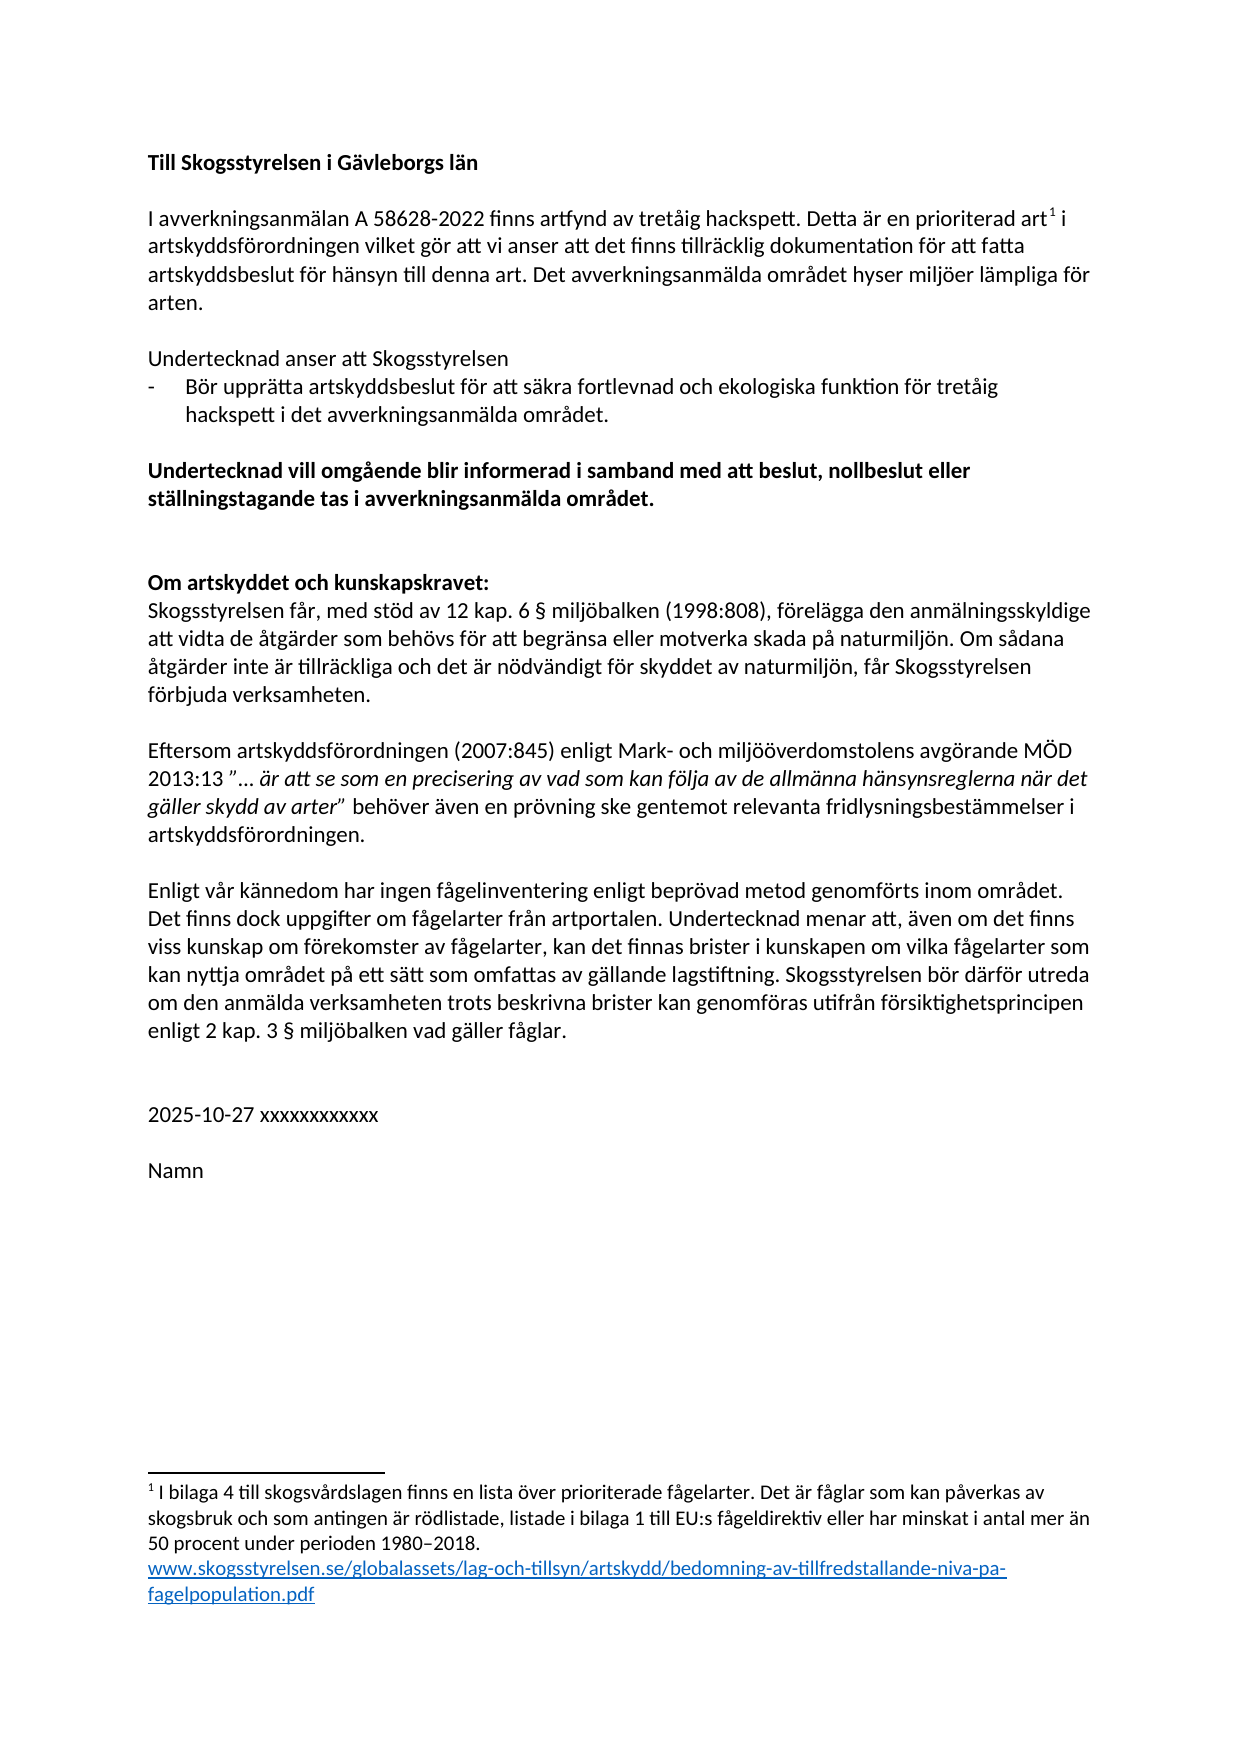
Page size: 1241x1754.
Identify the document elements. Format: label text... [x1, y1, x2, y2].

text Enligt vår kännedom har ingen fågelinventering enligt beprövad metod genomförts inom området. Det finns dock uppgifter om fågelarter från artportalen. Undertecknad menar att, även om det finns viss kunskap om förekomster av fågelarter, kan det finnas brister i kunskapen om vilka fågelarter som kan nyttja området på ett sätt som omfattas av gällande lagstiftning. Skogsstyrelsen bör därför utreda om den anmälda verksamheten trots beskrivna brister kan genomföras utifrån försiktighetsprincipen enligt 2 kap. 3 § miljöbalken vad gäller fåglar. [148, 876, 1093, 1044]
text I avverkningsanmälan A 58628-2022 finns artfynd av tretåig hackspett. Detta är en prioriterad art i artskyddsförordningen vilket gör att vi anser att det finns tillräcklig dokumentation för att fatta artskyddsbeslut för hänsyn till denna art. Det avverkningsanmälda området hyser miljöer lämpliga för arten. [148, 204, 1093, 316]
text gäller skydd av arter” behöver även en prövning ske gentemot relevanta fridlysningsbestämmelser i artskyddsförordningen. [148, 792, 1093, 848]
text Undertecknad vill omgående blir informerad i samband med att beslut, nollbeslut eller ställningstagande tas i avverkningsanmälda området. [148, 456, 1093, 512]
text Om artskyddet och kunskapskravet: [148, 568, 1093, 596]
text Till Skogsstyrelsen i Gävleborgs län [148, 148, 1093, 176]
text Namn [148, 1156, 1093, 1184]
list Bör upprätta artskyddsbeslut för att säkra fortlevnad och ekologiska funktion för tretåig hackspett i det avverkningsanmälda området. [148, 372, 1093, 428]
text Eftersom artskyddsförordningen (2007:845) enligt Mark- och miljööverdomstolens avgörande MÖD 2013:13 ”… är att se som en precisering av vad som kan följa av de allmänna hänsynsreglerna när det [148, 736, 1093, 792]
text Skogsstyrelsen får, med stöd av 12 kap. 6 § miljöbalken (1998:808), förelägga den anmälningsskyldige att vidta de åtgärder som behövs för att begränsa eller motverka skada på naturmiljön. Om sådana åtgärder inte är tillräckliga och det är nödvändigt för skyddet av naturmiljön, får Skogsstyrelsen förbjuda verksamheten. [148, 596, 1093, 708]
text Undertecknad anser att Skogsstyrelsen [148, 344, 1093, 372]
text 2025-10-27 xxxxxxxxxxxx [148, 1100, 1093, 1128]
